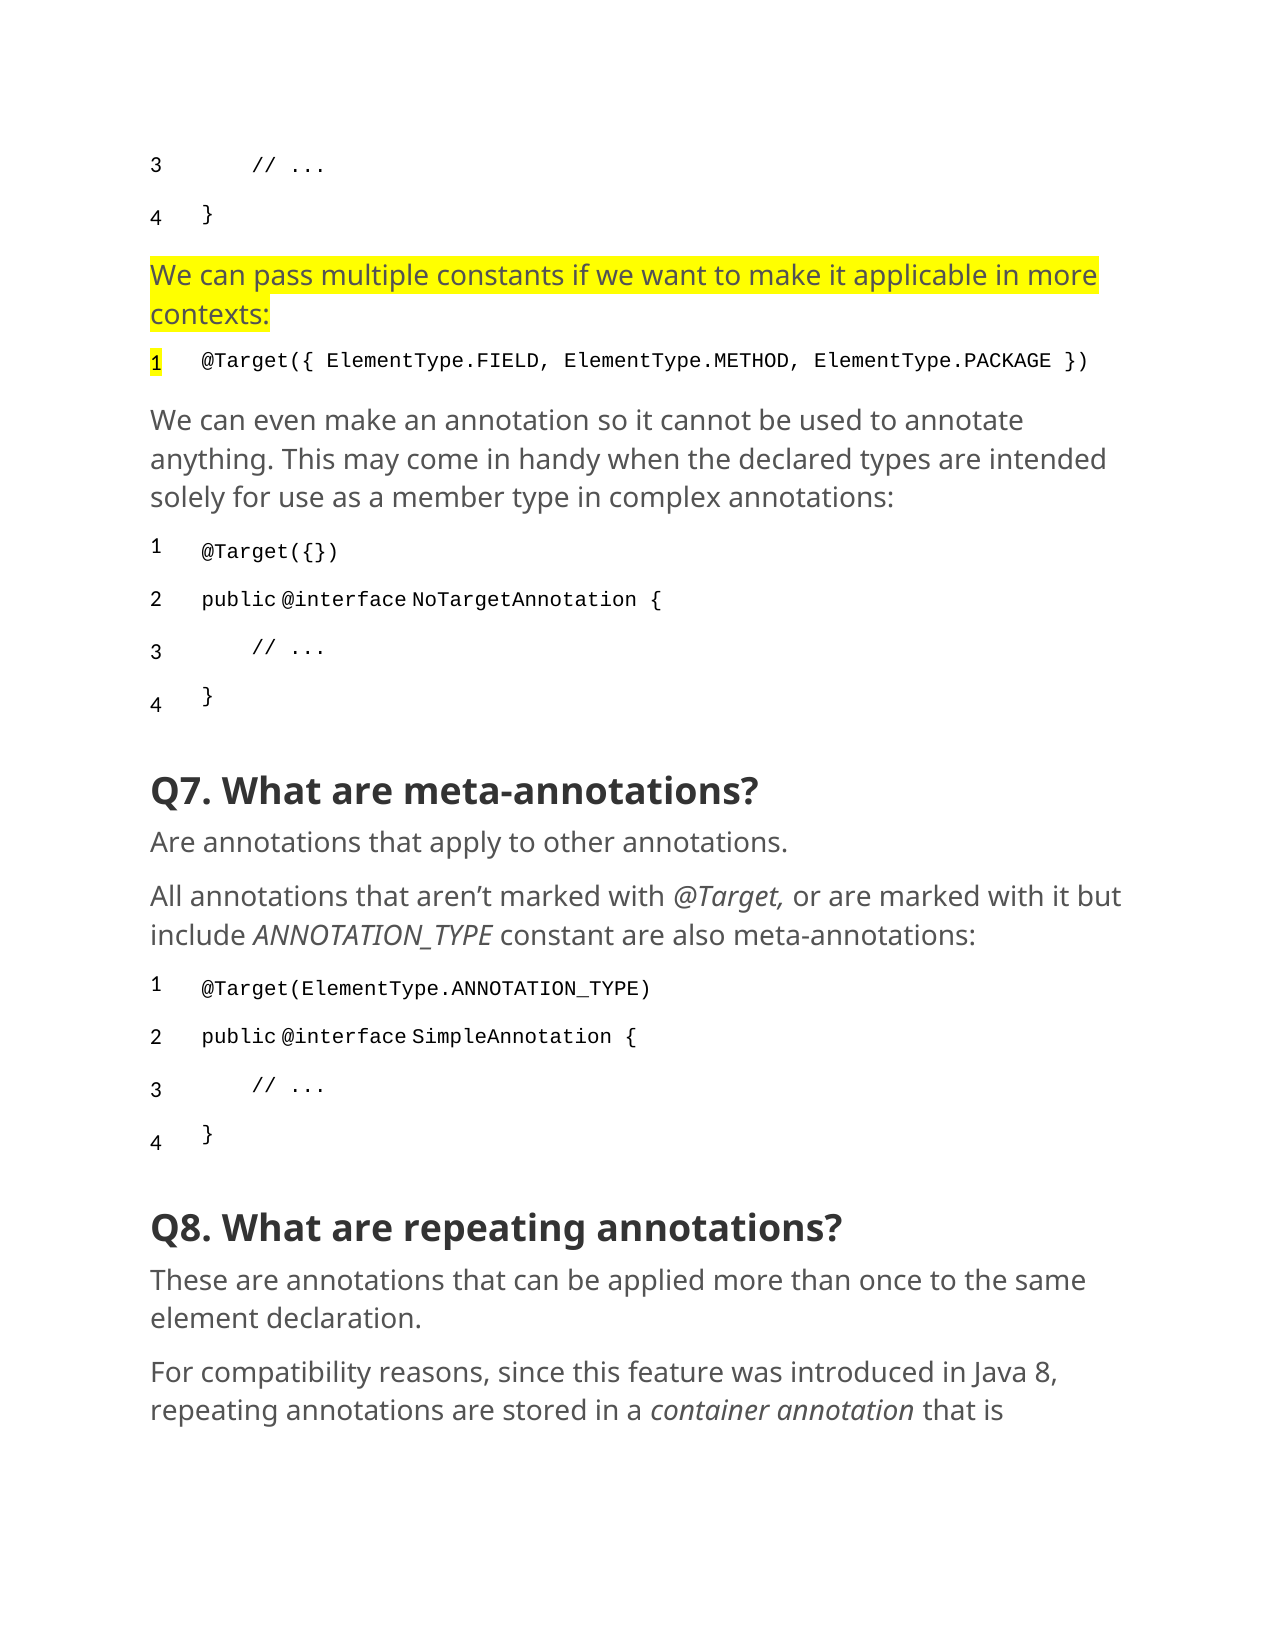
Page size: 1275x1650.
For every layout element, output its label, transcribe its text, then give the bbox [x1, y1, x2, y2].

text These are annotations that can be applied more than once to the same element declaration. [150, 1260, 1125, 1337]
text Are annotations that apply to other annotations. [150, 823, 1125, 861]
text We can pass multiple constants if we want to make it applicable in more contexts: [270, 256, 1125, 332]
table_header 1 [150, 348, 201, 401]
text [150, 1352, 1125, 1429]
table_header @Target(ElementType.ANNOTATION_TYPE) public @interface SimpleAnnotation { // ... } [201, 969, 1222, 1181]
subtitle Q7. What are meta-annotations? [150, 764, 1125, 815]
text We can even make an annotation so it cannot be used to annotate anything. This may come in handy when the declared types are intended solely for use as a member type in complex annotations: [150, 401, 1125, 516]
subtitle Q8. What are repeating annotations? [150, 1201, 1125, 1252]
text All annotations that aren’t marked with @Target, or are marked with it but include ANNOTATION_TYPE constant are also meta-annotations: [150, 877, 1125, 953]
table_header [201, 150, 1222, 256]
table_header 1 2 3 4 [150, 150, 201, 256]
table_header 1 2 3 4 [150, 531, 201, 743]
table_header @Target({ ElementType.FIELD, ElementType.METHOD, ElementType.PACKAGE }) [201, 348, 1222, 401]
table_header @Target({}) public @interface NoTargetAnnotation { // ... } [201, 531, 1222, 743]
table_header 1 2 3 4 [150, 969, 201, 1181]
